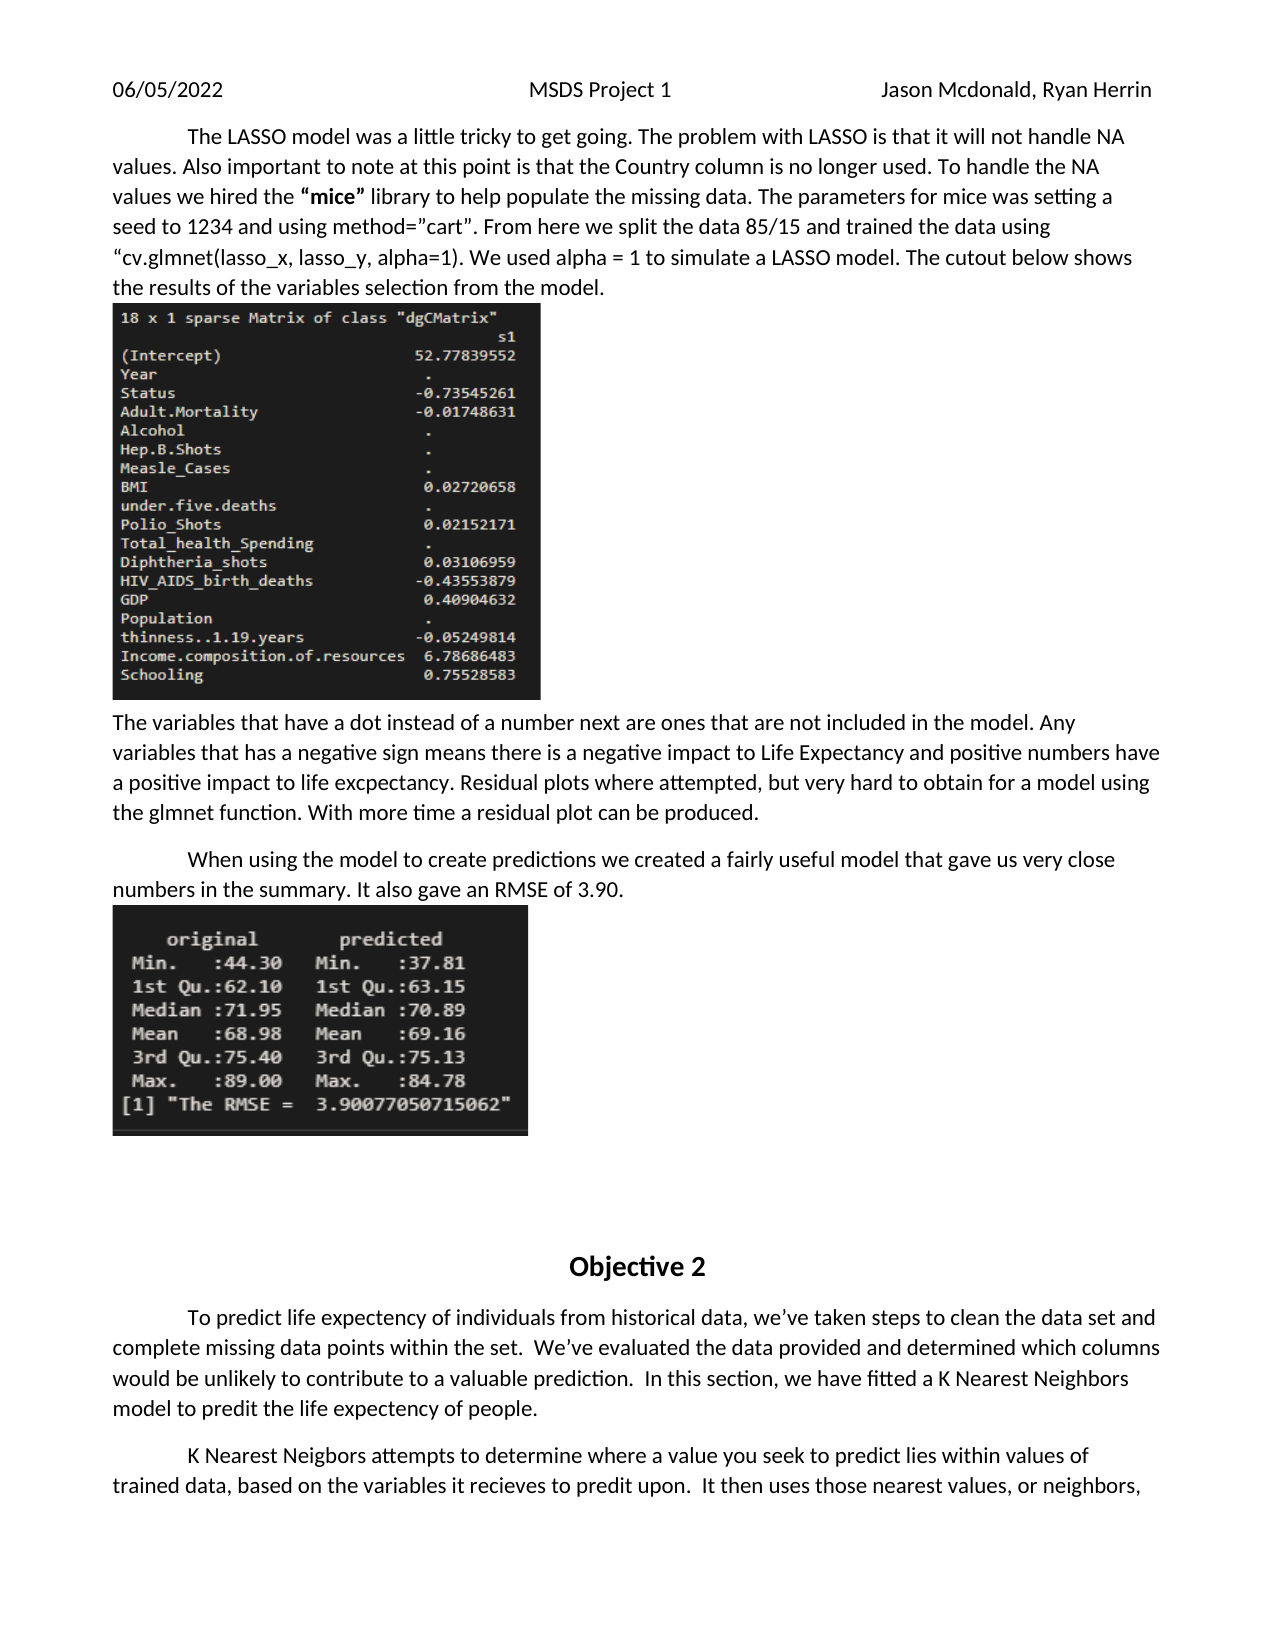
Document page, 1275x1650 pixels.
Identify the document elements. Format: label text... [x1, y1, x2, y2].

text To predict life expectency of individuals from historical data, we’ve taken steps to clean the data set and complete missing data points within the set. We’ve evaluated the data provided and determined which columns would be unlikely to contribute to a valuable prediction. In this section, we have fitted a K Nearest Neighbors model to predit the life expectency of people. [112, 1303, 1162, 1422]
picture [112, 303, 541, 700]
text The LASSO model was a little tricky to get going. The problem with LASSO is that it will not handle NA values. Also important to note at this point is that the Country column is no longer used. To handle the NA values we hired the “mice” library to help populate the missing data. The parameters for mice was setting a seed to 1234 and using method=”cart”. From here we split the data 85/15 and trained the data using “cv.glmnet(lasso_x, lasso_y, alpha=1). We used alpha = 1 to simulate a LASSO model. The cutout below shows the results of the variables selection from the model. The variables that have a dot instead of a number next are ones that are not included in the model. Any variables that has a negative sign means there is a negative impact to Life Expectancy and positive numbers have a positive impact to life excpectancy. Residual plots where attempted, but very hard to obtain for a model using the glmnet function. With more time a residual plot can be produced. [112, 122, 1162, 827]
picture [112, 905, 529, 1136]
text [112, 1441, 1162, 1499]
text Objective 2 [112, 1248, 1162, 1284]
